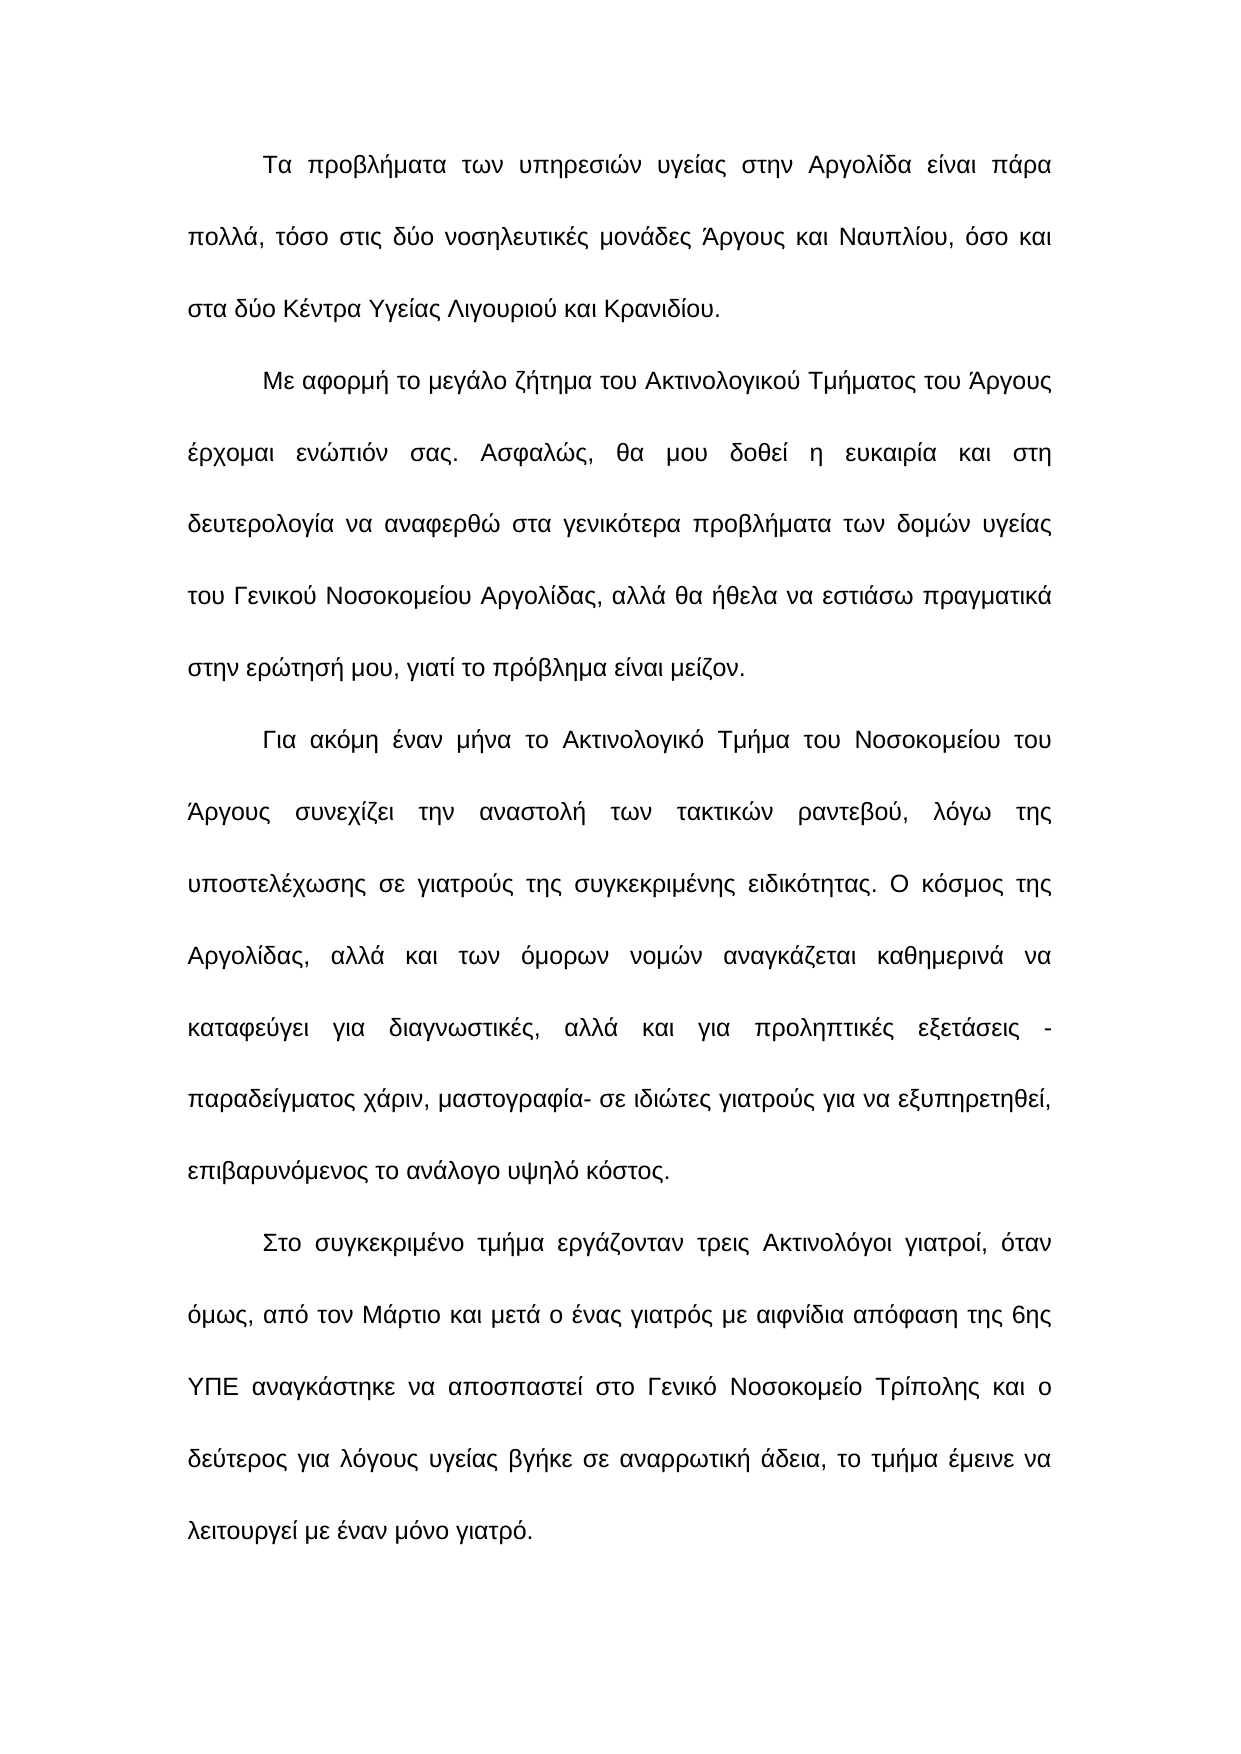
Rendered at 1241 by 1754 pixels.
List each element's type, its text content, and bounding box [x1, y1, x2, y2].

text Στο συγκεκριμένο τμήμα εργάζονταν τρεις Ακτινολόγοι γιατροί, όταν όμως, από τον Μάρτιο και μετά ο ένας γιατρός με αιφνίδια απόφαση της 6ης ΥΠΕ αναγκάστηκε να αποσπαστεί στο Γενικό Νοσοκομείο Τρίπολης και ο δεύτερος για λόγους υγείας βγήκε σε αναρρωτική άδεια, το τμήμα έμεινε να λειτουργεί με έναν μόνο γιατρό. [187, 1228, 1053, 1544]
text Για ακόμη έναν μήνα το Ακτινολογικό Τμήμα του Νοσοκομείου του Άργους συνεχίζει την αναστολή των τακτικών ραντεβού, λόγω της υποστελέχωσης σε γιατρούς της συγκεκριμένης ειδικότητας. Ο κόσμος της Αργολίδας, αλλά και των όμορων νομών αναγκάζεται καθημερινά να καταφεύγει για διαγνωστικές, αλλά και για προληπτικές εξετάσεις -παραδείγματος χάριν, μαστογραφία- σε ιδιώτες γιατρούς για να εξυπηρετηθεί, επιβαρυνόμενος το ανάλογο υψηλό κόστος. [187, 725, 1053, 1185]
text Τα προβλήματα των υπηρεσιών υγείας στην Αργολίδα είναι πάρα πολλά, τόσο στις δύο νοσηλευτικές μονάδες Άργους και Ναυπλίου, όσο και στα δύο Κέντρα Υγείας Λιγουριού και Κρανιδίου. [187, 150, 1053, 322]
text Με αφορμή το μεγάλο ζήτημα του Ακτινολογικού Τμήματος του Άργους έρχομαι ενώπιόν σας. Ασφαλώς, θα μου δοθεί η ευκαιρία και στη δευτερολογία να αναφερθώ στα γενικότερα προβλήματα των δομών υγείας του Γενικού Νοσοκομείου Αργολίδας, αλλά θα ήθελα να εστιάσω πραγματικά στην ερώτησή μου, γιατί το πρόβλημα είναι μείζον. [187, 366, 1053, 682]
